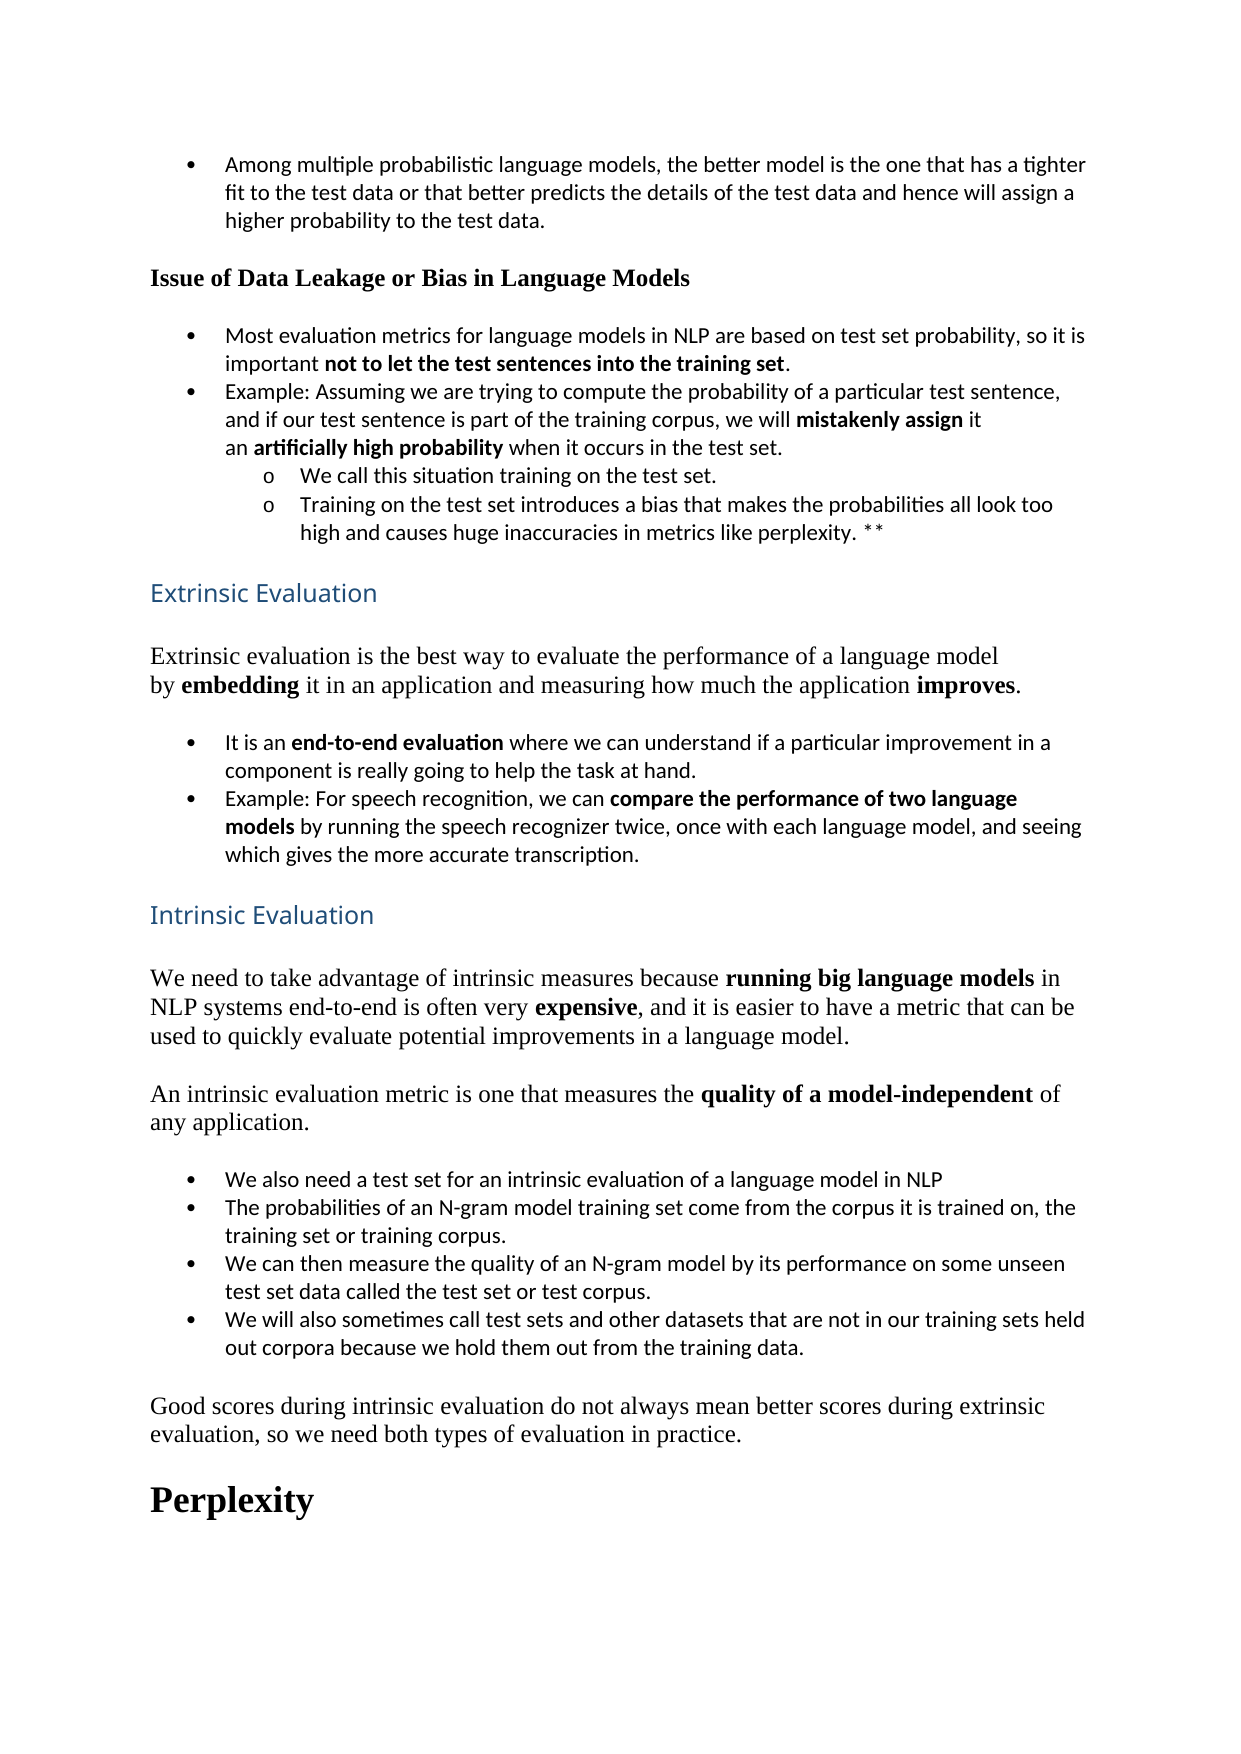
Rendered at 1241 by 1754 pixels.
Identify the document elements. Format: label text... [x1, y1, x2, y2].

list We can then measure the quality of an N-gram model by its performance on some unseen test set data called the test set or test corpus. [187, 1249, 1090, 1306]
list We will also sometimes call test sets and other datasets that are not in our training sets held out corpora because we hold them out from the training data. [187, 1306, 1090, 1362]
list Example: Assuming we are trying to compute the probability of a particular test sentence, and if our test sentence is part of the training corpus, we will mistakenly assign it an artificially high probability when it occurs in the test set. [187, 377, 1090, 461]
text Good scores during intrinsic evaluation do not always mean better scores during extrinsic evaluation, so we need both types of evaluation in practice. [150, 1391, 1090, 1448]
list The probabilities of an N-gram model training set come from the corpus it is trained on, the training set or training corpus. [187, 1193, 1090, 1249]
list We call this situation training on the test set. [262, 461, 1090, 490]
subtitle Extrinsic Evaluation [150, 576, 1090, 609]
list We also need a test set for an intrinsic evaluation of a language model in NLP [187, 1165, 1090, 1193]
list Training on the test set introduces a bias that makes the probabilities all look too high and causes huge inaccuracies in metrics like perplexity. ** [262, 490, 1090, 546]
text We need to take advantage of intrinsic measures because running big language models in NLP systems end-to-end is often very expensive, and it is easier to have a metric that can be used to quickly evaluate potential improvements in a language model. [150, 963, 1090, 1049]
text An intrinsic evaluation metric is one that measures the quality of a model-independent of any application. [150, 1079, 1090, 1136]
list It is an end-to-end evaluation where we can understand if a particular improvement in a component is really going to help the task at hand. [187, 728, 1090, 784]
subtitle Perplexity [150, 1477, 1090, 1521]
list Among multiple probabilistic language models, the better model is the one that has a tighter fit to the test data or that better predicts the details of the test data and hence will assign a higher probability to the test data. [187, 150, 1090, 234]
list Most evaluation metrics for language models in NLP are based on test set probability, so it is important not to let the test sentences into the training set. [187, 321, 1090, 377]
text Issue of Data Leakage or Bias in Language Models [150, 263, 1090, 292]
text Extrinsic evaluation is the best way to evaluate the performance of a language model by embedding it in an application and measuring how much the application improves. [150, 641, 1090, 699]
subtitle Intrinsic Evaluation [150, 897, 1090, 931]
list Example: For speech recognition, we can compare the performance of two language models by running the speech recognizer twice, once with each language model, and seeing which gives the more accurate transcription. [187, 784, 1090, 868]
